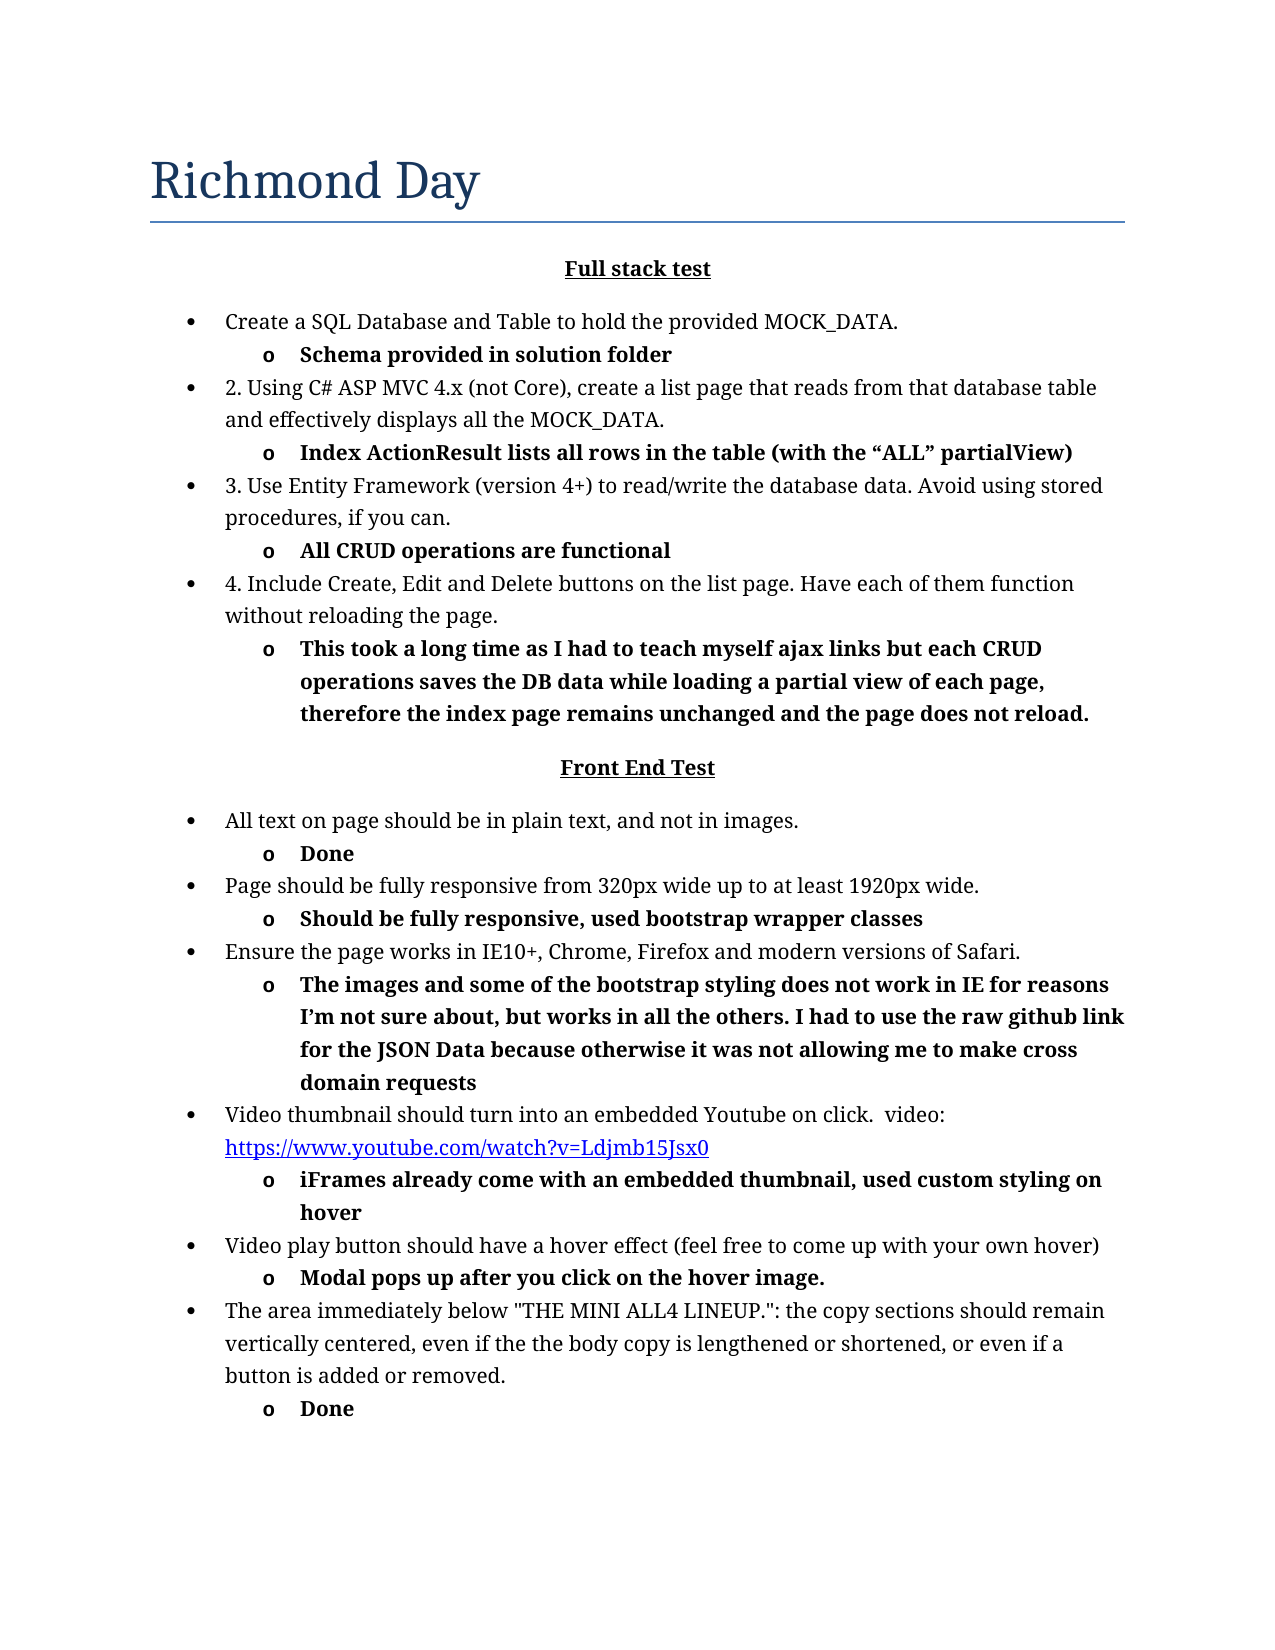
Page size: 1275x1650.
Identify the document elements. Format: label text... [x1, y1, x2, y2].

list Done [262, 839, 1125, 867]
list 2. Using C# ASP MVC 4.x (not Core), create a list page that reads from that database table and effectively displays all the MOCK_DATA. [187, 373, 1125, 434]
list Done [262, 1394, 1125, 1422]
list Should be fully responsive, used bootstrap wrapper classes [262, 904, 1125, 933]
list 3. Use Entity Framework (version 4+) to read/write the database data. Avoid using stored procedures, if you can. [187, 471, 1125, 532]
list This took a long time as I had to teach myself ajax links but each CRUD operations saves the DB data while loading a partial view of each page, therefore the index page remains unchanged and the page does not reload. [262, 634, 1125, 728]
list Video thumbnail should turn into an embedded Youtube on click. video: https://www.youtube.com/watch?v=Ldjmb15Jsx0 [187, 1100, 1125, 1161]
text Full stack test [150, 254, 1125, 282]
list Create a SQL Database and Table to hold the provided MOCK_DATA. [187, 307, 1125, 336]
list Video play button should have a hover effect (feel free to come up with your own hover) [187, 1231, 1125, 1259]
list Page should be fully responsive from 320px wide up to at least 1920px wide. [187, 872, 1125, 900]
title Richmond Day [150, 150, 1125, 221]
list The images and some of the bootstrap styling does not work in IE for reasons I’m not sure about, but works in all the others. I had to use the raw github link for the JSON Data because otherwise it was not allowing me to make cross domain requests [262, 970, 1125, 1096]
list The area immediately below "THE MINI ALL4 LINEUP.": the copy sections should remain vertically centered, even if the the body copy is lengthened or shortened, or even if a button is added or removed. [187, 1296, 1125, 1390]
list 4. Include Create, Edit and Delete buttons on the list page. Have each of them function without reloading the page. [187, 569, 1125, 630]
list iFrames already come with an embedded thumbnail, used custom styling on hover [262, 1165, 1125, 1227]
list Modal pops up after you click on the hover image. [262, 1263, 1125, 1292]
list Ensure the page works in IE10+, Chrome, Firefox and modern versions of Safari. [187, 937, 1125, 966]
list All text on page should be in plain text, and not in images. [187, 806, 1125, 835]
list All CRUD operations are functional [262, 536, 1125, 564]
text Front End Test [150, 753, 1125, 781]
list Index ActionResult lists all rows in the table (with the “ALL” partialView) [262, 438, 1125, 467]
list Schema provided in solution folder [262, 340, 1125, 368]
